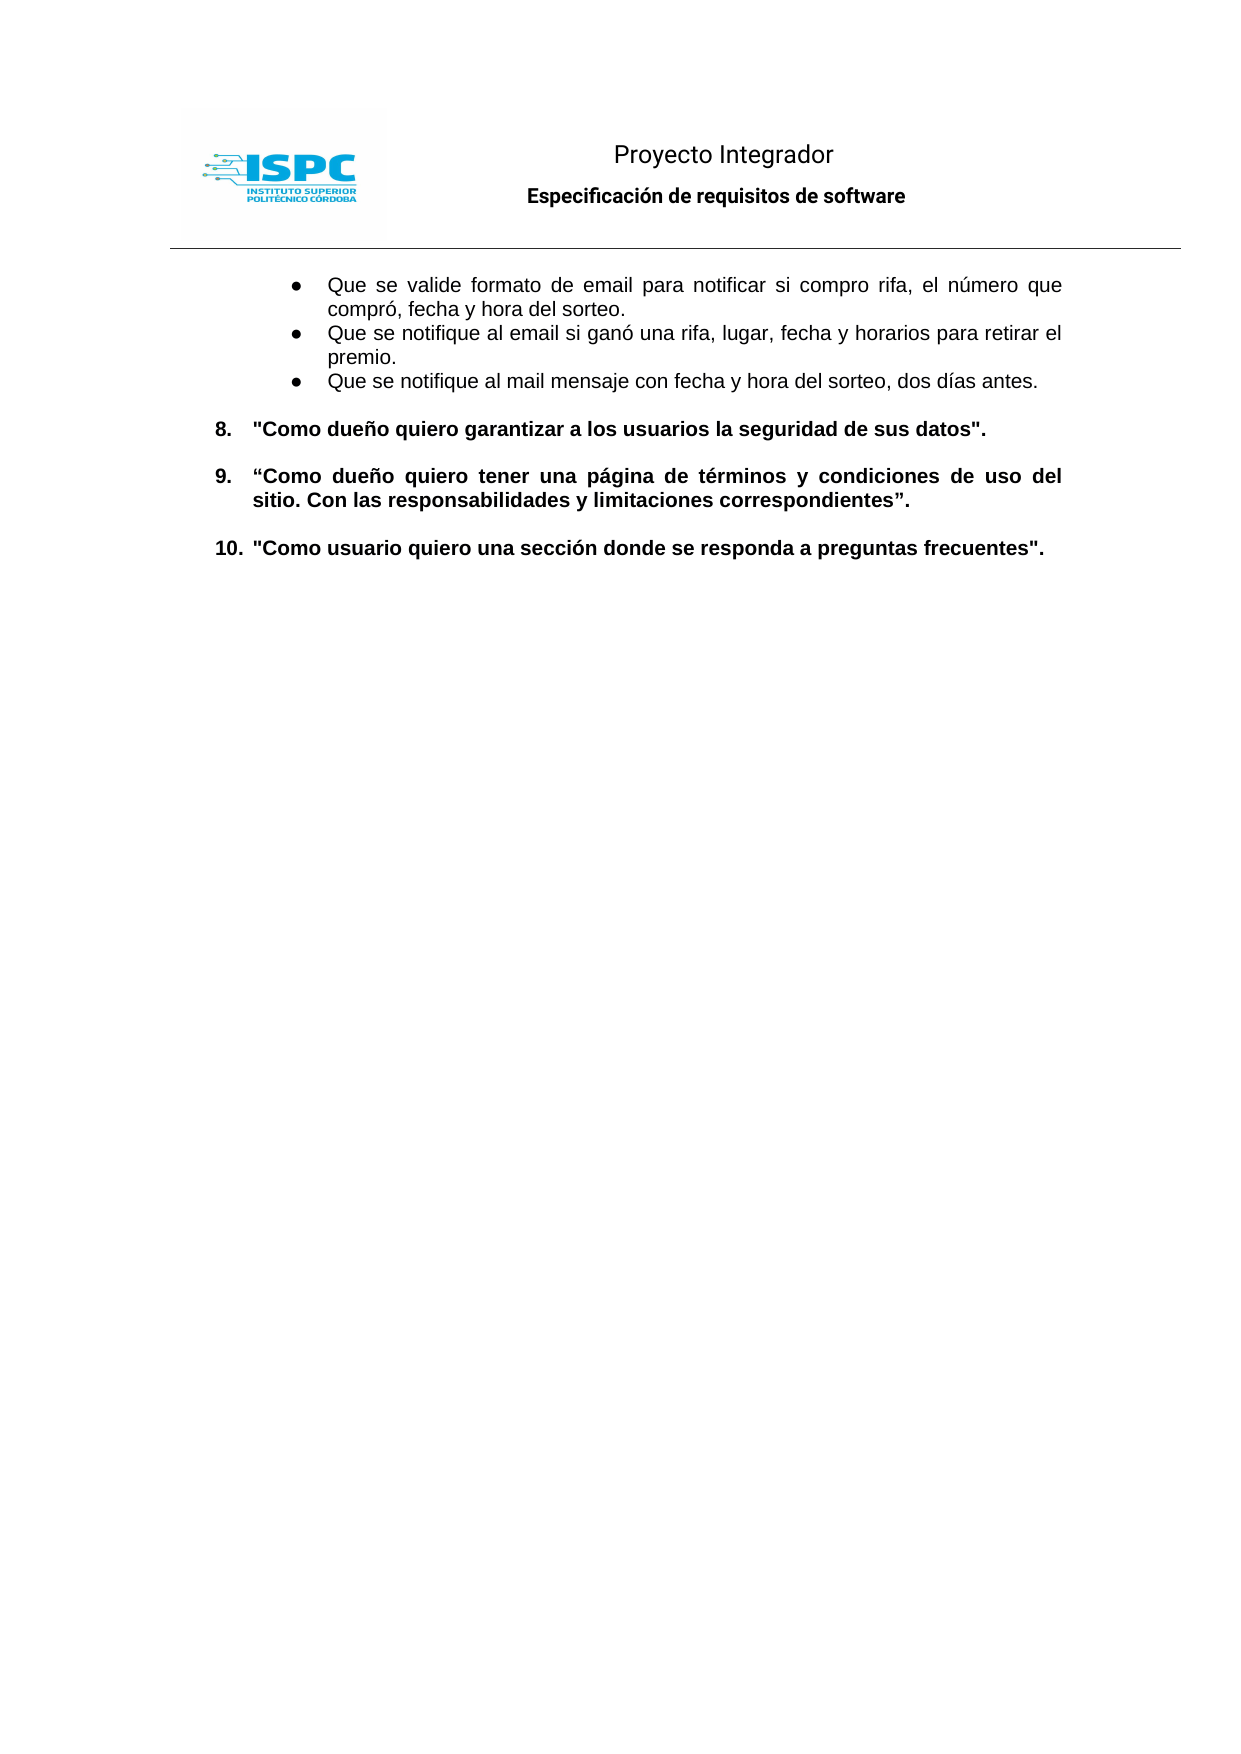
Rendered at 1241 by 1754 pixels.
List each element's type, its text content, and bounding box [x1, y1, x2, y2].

list "Como usuario quiero una sección donde se responda a preguntas frecuentes". [215, 536, 1063, 560]
list “Como dueño quiero tener una página de términos y condiciones de uso del sitio. Con las responsabilidades y limitaciones correspondientes”. [215, 464, 1063, 512]
list Que se notifique al mail mensaje con fecha y hora del sorteo, dos días antes. [290, 368, 1063, 392]
list Que se notifique al email si ganó una rifa, lugar, fecha y horarios para retirar el premio. [290, 321, 1063, 368]
picture [181, 108, 388, 241]
list Que se valide formato de email para notificar si compro rifa, el número que compró, fecha y hora del sorteo. [290, 273, 1063, 321]
list "Como dueño quiero garantizar a los usuarios la seguridad de sus datos". [215, 416, 1063, 440]
